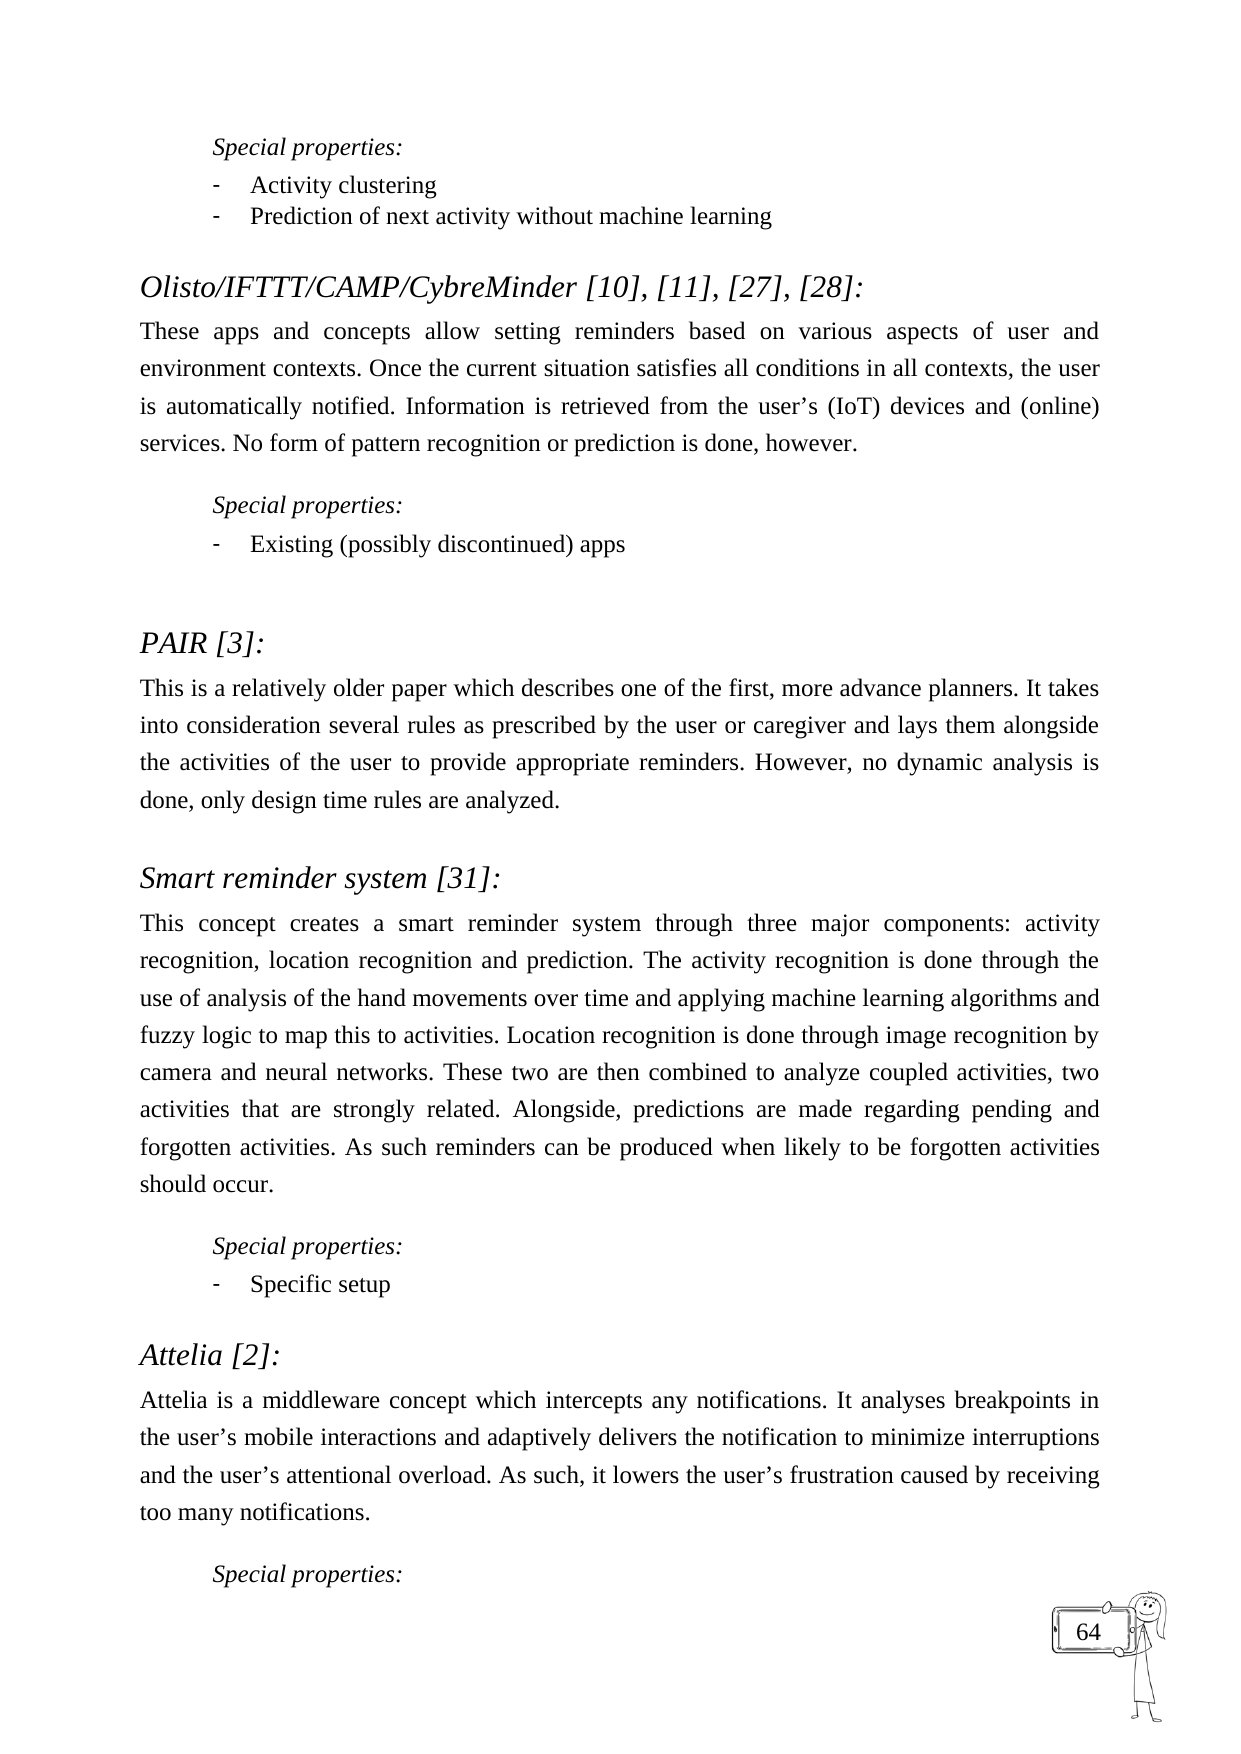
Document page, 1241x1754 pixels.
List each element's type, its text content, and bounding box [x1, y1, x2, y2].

subtitle Attelia [2]: [139, 1337, 1101, 1373]
text This concept creates a smart reminder system through three major components: activity recognition, location recognition and prediction. The activity recognition is done through the use of analysis of the hand movements over time and applying machine learning algorithms and fuzzy logic to map this to activities. Location recognition is done through image recognition by camera and neural networks. These two are then combined to analyze coupled activities, two activities that are strongly related. Alongside, predictions are made regarding pending and forgotten activities. As such reminders can be produced when likely to be forgotten activities should occur. [139, 908, 1101, 1198]
text This is a relatively older paper which describes one of the first, more advance planners. It takes into consideration several rules as prescribed by the user or caregiver and lays them alongside the activities of the user to provide appropriate reminders. However, no dynamic analysis is done, only design time rules are analyzed. [139, 673, 1101, 813]
text Special properties: [139, 490, 1101, 519]
text Special properties: [139, 132, 1101, 161]
list Prediction of next activity without machine learning [212, 200, 1101, 230]
subtitle Olisto/IFTTT/CAMP/CybreMinder [10], [11], [27], [28]: [139, 268, 1101, 304]
subtitle PAIR [3]: [139, 624, 1101, 660]
text Special properties: [139, 1559, 1101, 1588]
list Existing (possibly discontinued) apps [212, 528, 1101, 558]
list Specific setup [212, 1269, 1101, 1299]
subtitle Smart reminder system [31]: [139, 859, 1101, 896]
text Attelia is a middleware concept which intercepts any notifications. It analyses breakpoints in the user’s mobile interactions and adaptively delivers the notification to minimize interruptions and the user’s attentional overload. As such, it lowers the user’s frustration caused by receiving too many notifications. [139, 1385, 1101, 1526]
picture [1047, 1588, 1170, 1724]
text Special properties: [139, 1231, 1101, 1260]
list Activity clustering [212, 169, 1101, 200]
text These apps and concepts allow setting reminders based on various aspects of user and environment contexts. Once the current situation satisfies all conditions in all contexts, the user is automatically notified. Information is retrieved from the user’s (IoT) devices and (online) services. No form of pattern recognition or prediction is done, however. [139, 316, 1101, 457]
